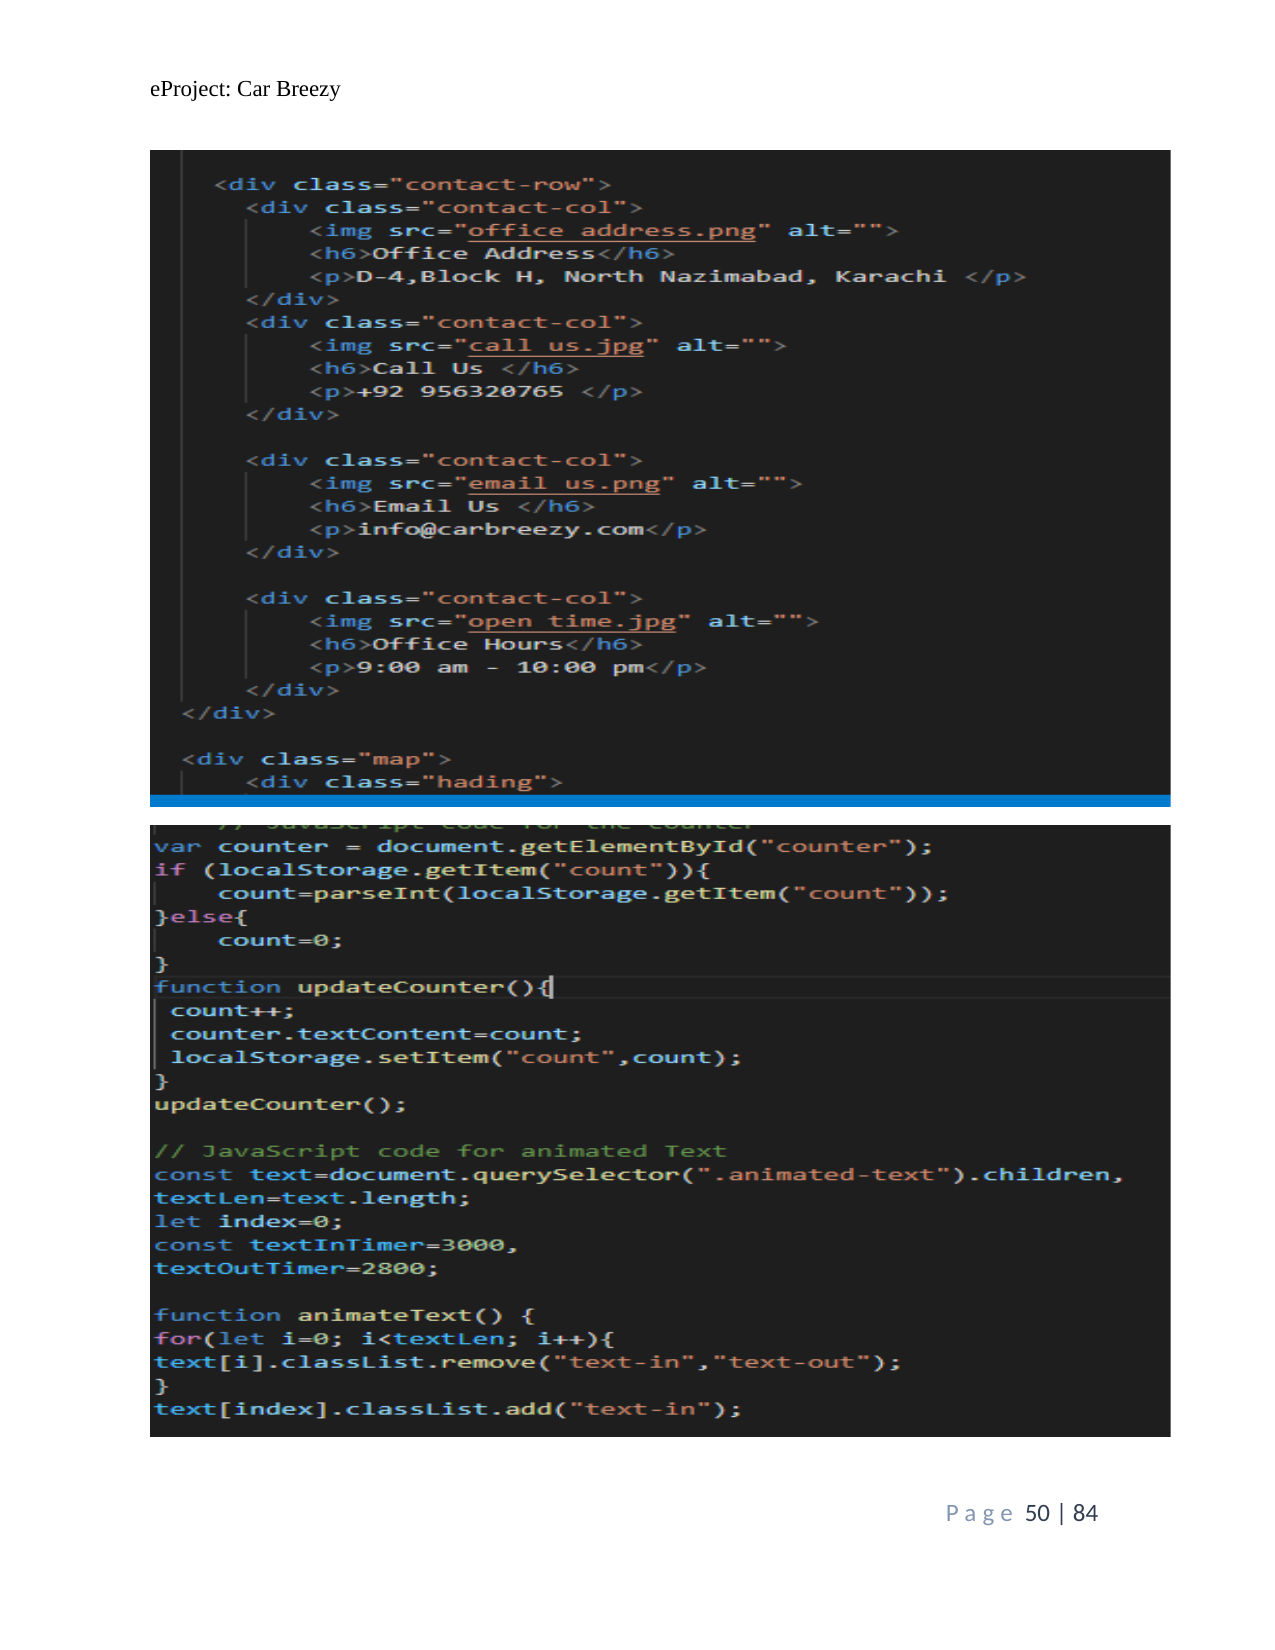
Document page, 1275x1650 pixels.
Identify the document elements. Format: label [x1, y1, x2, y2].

picture [150, 150, 1171, 807]
picture [150, 825, 1171, 1437]
